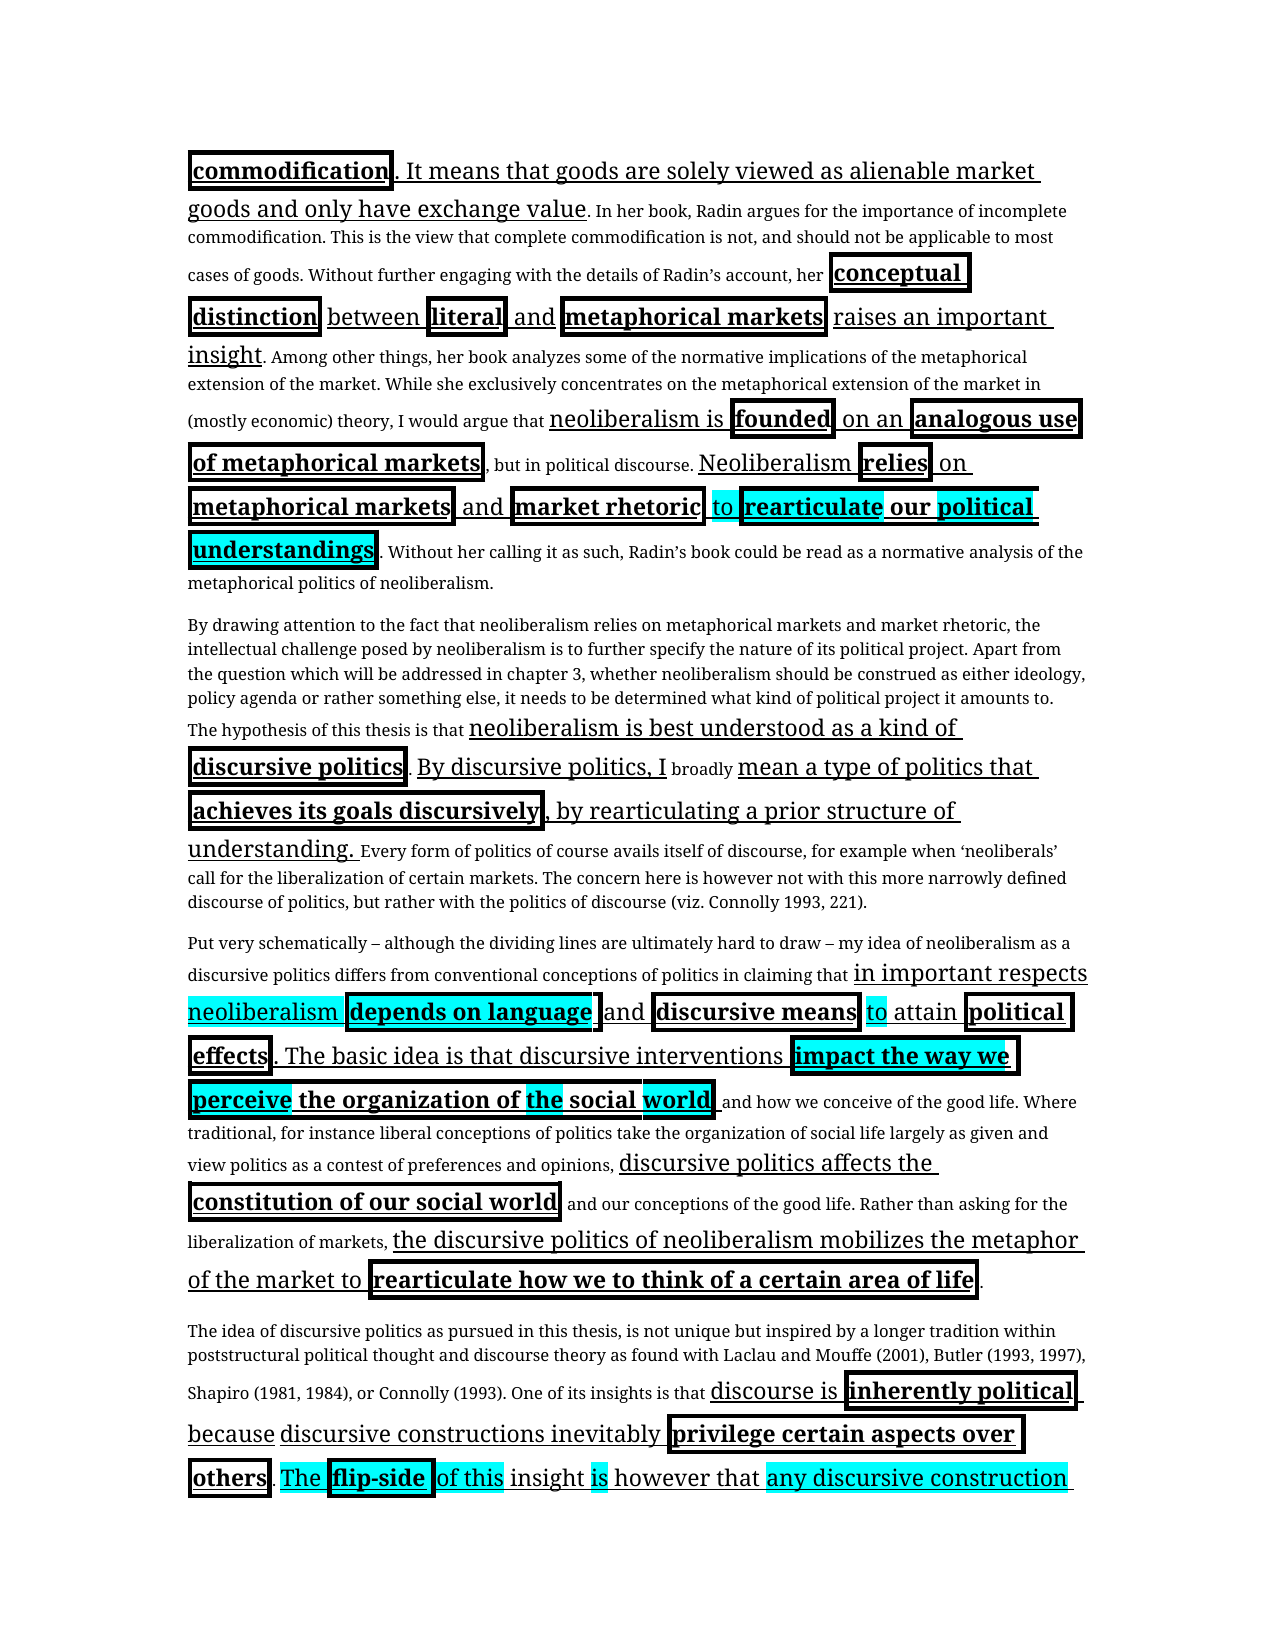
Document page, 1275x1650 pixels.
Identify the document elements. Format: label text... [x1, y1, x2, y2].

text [187, 150, 1087, 595]
text By drawing attention to the fact that neoliberalism relies on metaphorical markets and market rhetoric, the intellectual challenge posed by neoliberalism is to further specify the nature of its political project. Apart from the question which will be addressed in chapter 3, whether neoliberalism should be construed as either ideology, policy agenda or rather something else, it needs to be determined what kind of political project it amounts to. The hypothesis of this thesis is that neoliberalism is best understood as a kind of discursive politics. By discursive politics, I broadly mean a type of politics that achieves its goals discursively, by rearticulating a prior structure of understanding. Every form of politics of course avails itself of discourse, for example when ‘neoliberals’ call for the liberalization of certain markets. The concern here is however not with this more narrowly defined discourse of politics, but rather with the politics of discourse (viz. Connolly 1993, 221). [187, 613, 1087, 913]
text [187, 1319, 1087, 1498]
text Put very schematically – although the dividing lines are ultimately hard to draw – my idea of neoliberalism as a discursive politics differs from conventional conceptions of politics in claiming that in important respects neoliberalism depends on language and discursive means to attain political effects. The basic idea is that discursive interventions impact the way we perceive the organization of the social world and how we conceive of the good life. Where traditional, for instance liberal conceptions of politics take the organization of social life largely as given and view politics as a contest of preferences and opinions, discursive politics affects the constitution of our social world and our conceptions of the good life. Rather than asking for the liberalization of markets, the discursive politics of neoliberalism mobilizes the metaphor of the market to rearticulate how we to think of a certain area of life. [187, 932, 1087, 1299]
